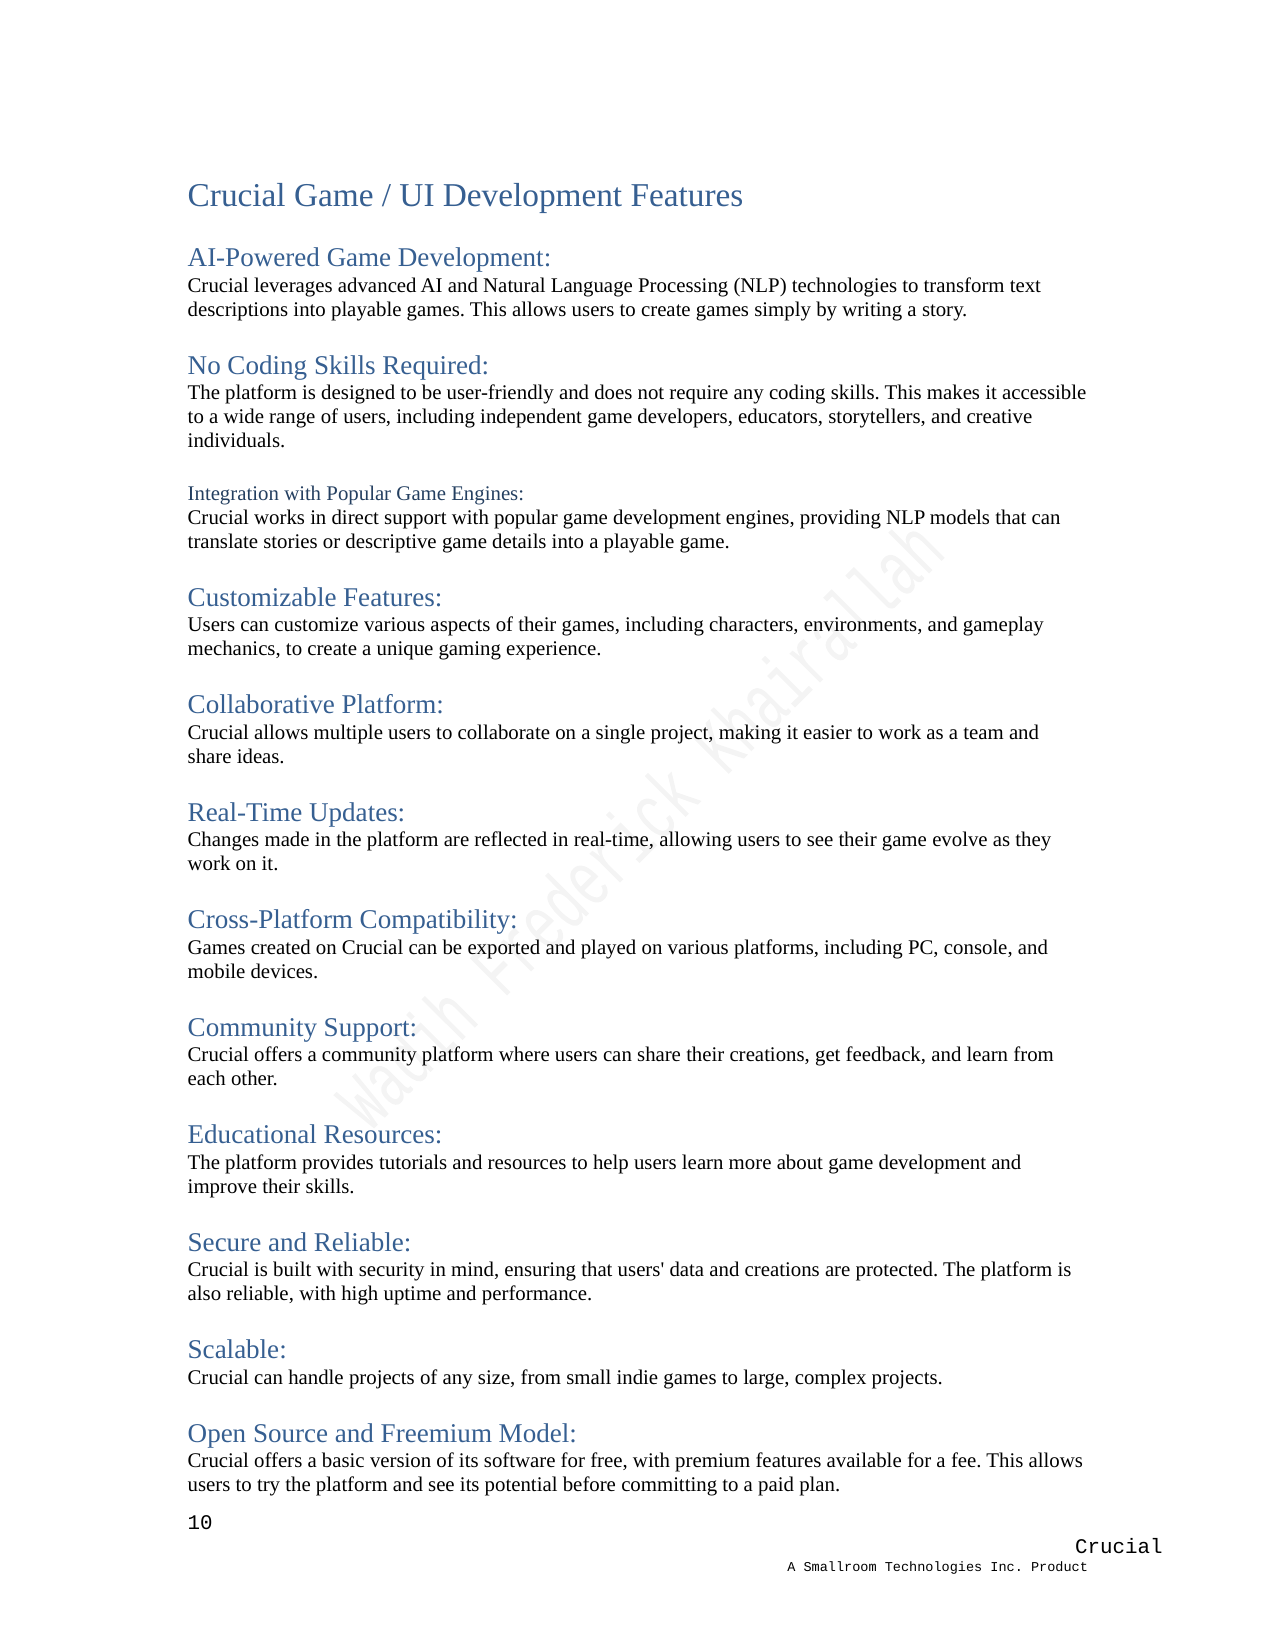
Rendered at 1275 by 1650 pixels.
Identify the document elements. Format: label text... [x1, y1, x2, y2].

text The platform is designed to be user-friendly and does not require any coding skills. This makes it accessible to a wide range of users, including independent game developers, educators, storytellers, and creative individuals. [187, 380, 1087, 452]
text The platform provides tutorials and resources to help users learn more about game development and improve their skills. [187, 1150, 1087, 1198]
subtitle Collaborative Platform: [187, 688, 1087, 720]
text Crucial allows multiple users to collaborate on a single project, making it easier to work as a team and share ideas. [187, 720, 1087, 768]
subtitle Crucial Game / UI Development Features [187, 175, 1087, 213]
subtitle Cross-Platform Compatibility: [187, 903, 1087, 935]
text Crucial offers a basic version of its software for free, with premium features available for a fee. This allows users to try the platform and see its potential before committing to a paid plan. [187, 1448, 1087, 1496]
subtitle AI-Powered Game Development: [187, 242, 1087, 273]
subtitle No Coding Skills Required: [187, 349, 1087, 380]
subtitle Integration with Popular Game Engines: [187, 481, 1087, 505]
text Crucial works in direct support with popular game development engines, providing NLP models that can translate stories or descriptive game details into a playable game. [187, 505, 1087, 553]
text Games created on Crucial can be exported and played on various platforms, including PC, console, and mobile devices. [187, 935, 1087, 983]
text Crucial is built with security in mind, ensuring that users' data and creations are protected. The platform is also reliable, with high uptime and performance. [187, 1257, 1087, 1305]
text Crucial offers a community platform where users can share their creations, get feedback, and learn from each other. [187, 1042, 1087, 1090]
subtitle Open Source and Freemium Model: [187, 1417, 1087, 1448]
text Crucial can handle projects of any size, from small indie games to large, complex projects. [187, 1365, 1087, 1389]
text Users can customize various aspects of their games, including characters, environments, and gameplay mechanics, to create a unique gaming experience. [187, 612, 1087, 660]
subtitle Real-Time Updates: [187, 796, 1087, 827]
subtitle Community Support: [187, 1011, 1087, 1042]
text Crucial leverages advanced AI and Natural Language Processing (NLP) technologies to transform text descriptions into playable games. This allows users to create games simply by writing a story. [187, 273, 1087, 321]
subtitle Educational Resources: [187, 1118, 1087, 1150]
subtitle Scalable: [187, 1333, 1087, 1365]
subtitle Secure and Reliable: [187, 1226, 1087, 1257]
subtitle Customizable Features: [187, 581, 1087, 612]
text Changes made in the platform are reflected in real-time, allowing users to see their game evolve as they work on it. [187, 827, 1087, 875]
